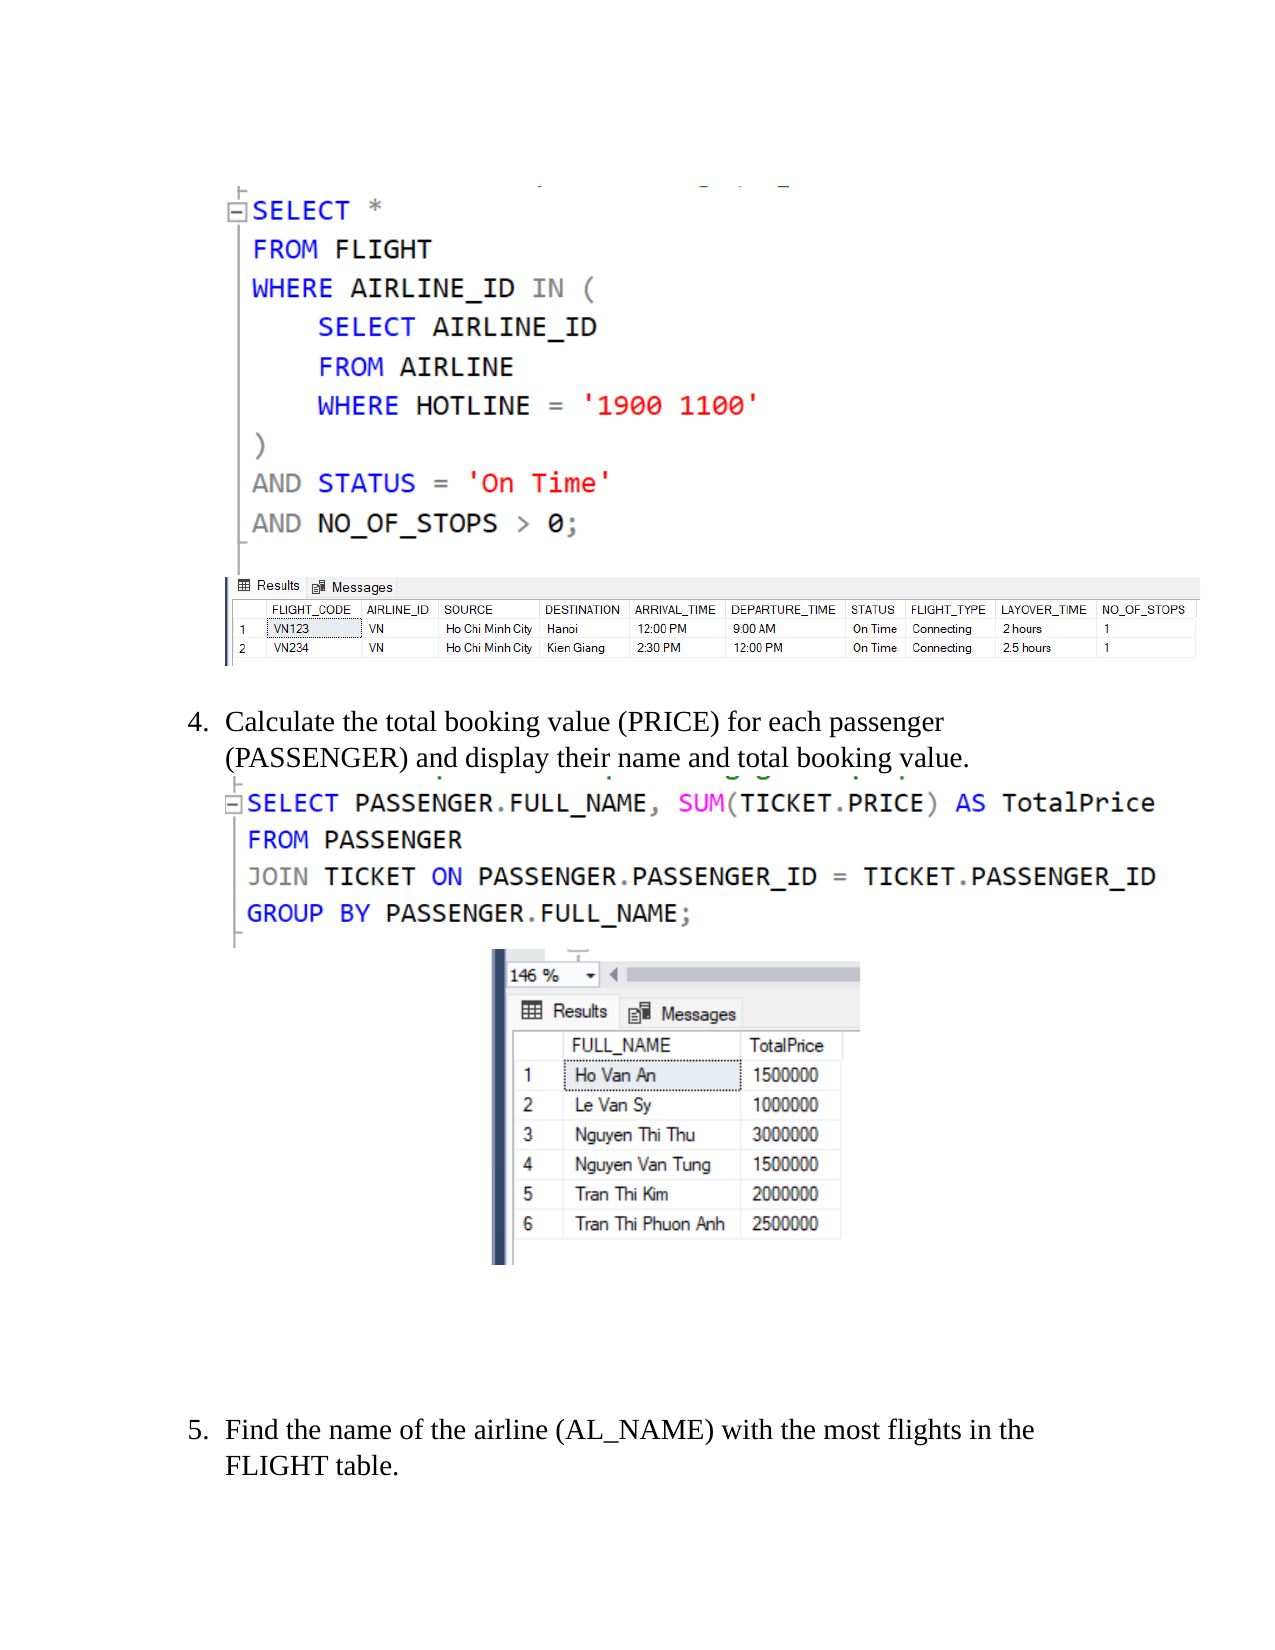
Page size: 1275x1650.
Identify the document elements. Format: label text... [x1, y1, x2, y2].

list Calculate the total booking value (PRICE) for each passenger (PASSENGER) and display their name and total booking value. [187, 704, 1125, 773]
picture [225, 186, 789, 575]
list Find the name of the airline (AL_NAME) with the most flights in the FLIGHT table. [187, 1412, 1125, 1481]
picture [225, 577, 1200, 666]
picture [225, 776, 1200, 948]
picture [489, 949, 861, 1265]
